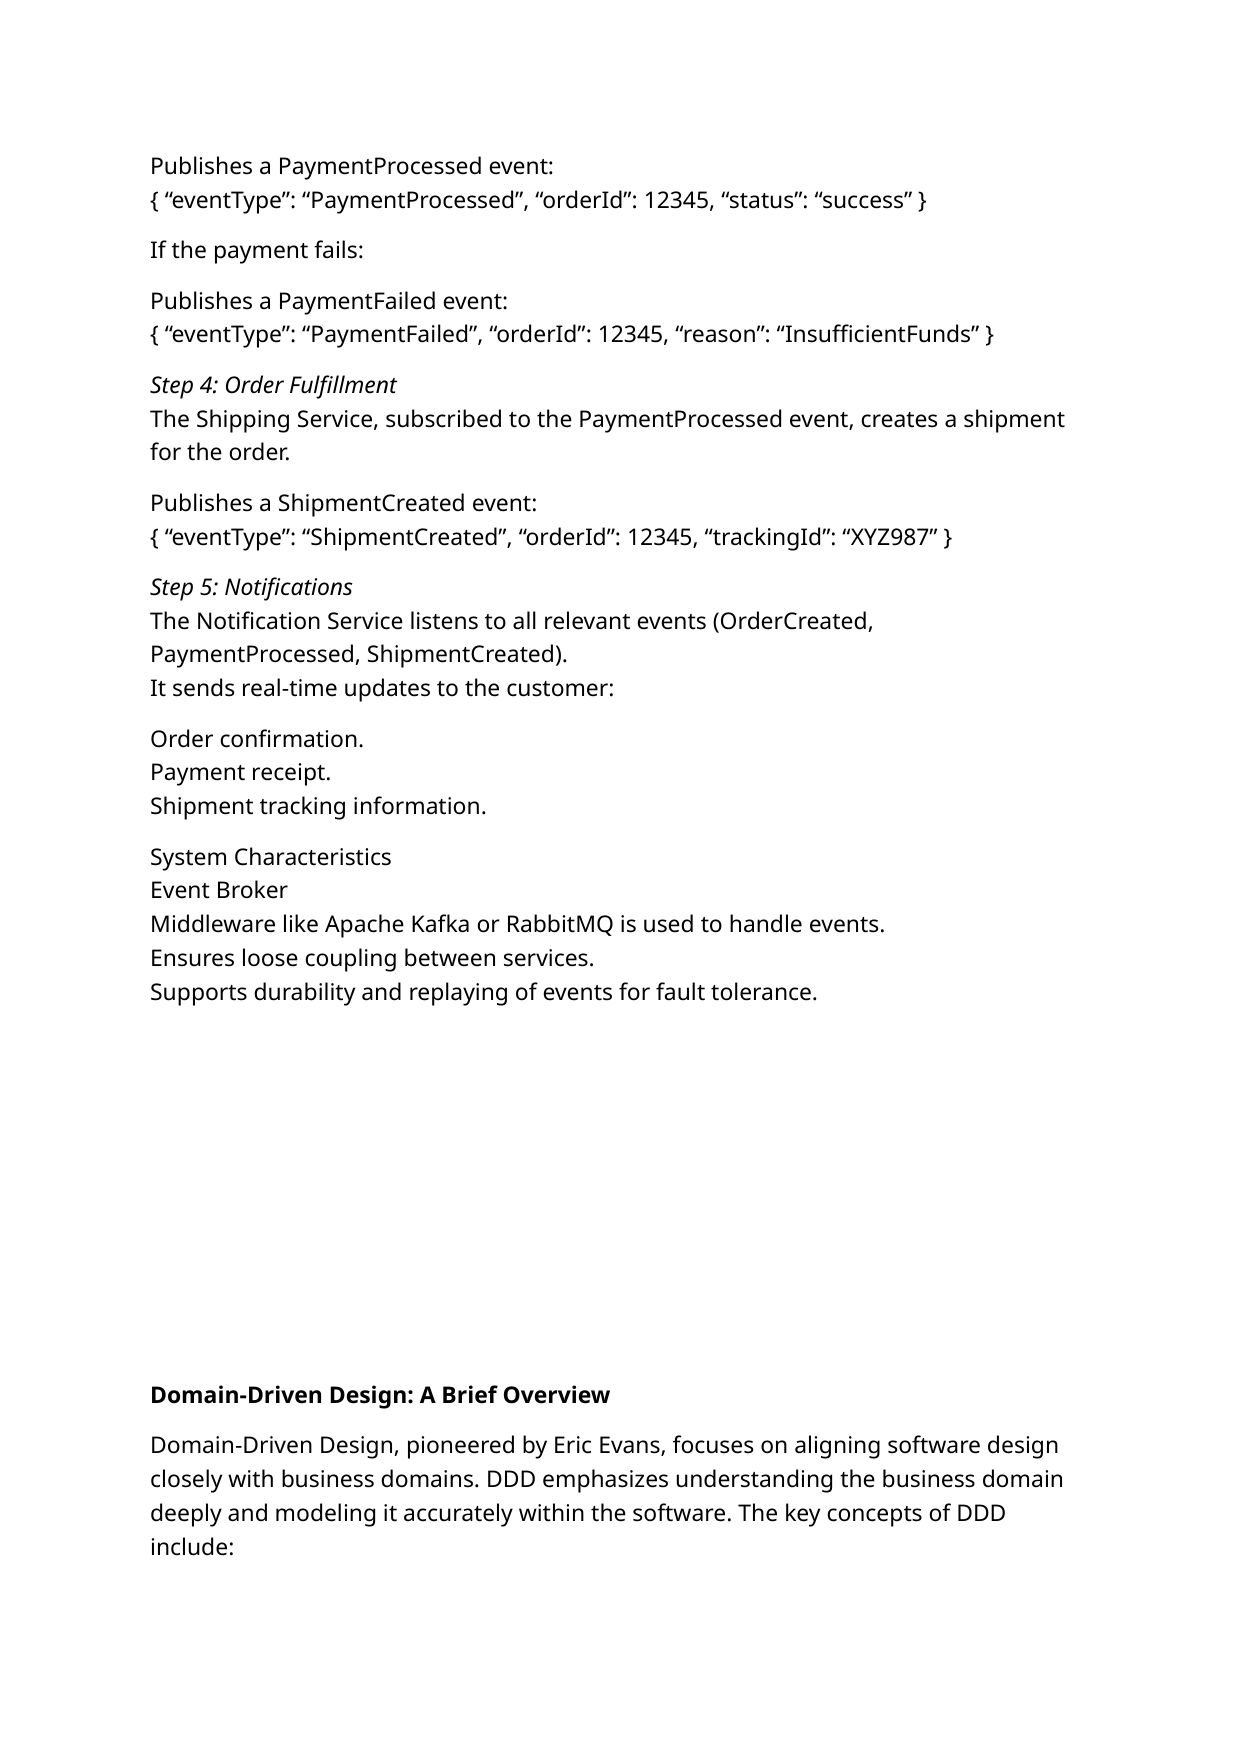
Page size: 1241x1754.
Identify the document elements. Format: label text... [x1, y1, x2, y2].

text System Characteristics Event Broker Middleware like Apache Kafka or RabbitMQ is used to handle events. Ensures loose coupling between services. Supports durability and replaying of events for fault tolerance. [150, 840, 1090, 1007]
text Publishes a ShipmentCreated event: { “eventType”: “ShipmentCreated”, “orderId”: 12345, “trackingId”: “XYZ987” } [150, 487, 1090, 552]
text Order confirmation. Payment receipt. Shipment tracking information. [150, 722, 1090, 821]
text Domain-Driven Design, pioneered by Eric Evans, focuses on aligning software design closely with business domains. DDD emphasizes understanding the business domain deeply and modeling it accurately within the software. The key concepts of DDD include: [150, 1429, 1090, 1562]
text If the payment fails: [150, 234, 1090, 265]
text Publishes a PaymentFailed event: { “eventType”: “PaymentFailed”, “orderId”: 12345, “reason”: “InsufficientFunds” } [150, 284, 1090, 349]
text Step 5: Notifications The Notification Service listens to all relevant events (OrderCreated, PaymentProcessed, ShipmentCreated). It sends real-time updates to the customer: [150, 571, 1090, 703]
text Domain-Driven Design: A Brief Overview [150, 1379, 1090, 1410]
text Publishes a PaymentProcessed event: { “eventType”: “PaymentProcessed”, “orderId”: 12345, “status”: “success” } [150, 150, 1090, 215]
text Step 4: Order Fulfillment The Shipping Service, subscribed to the PaymentProcessed event, creates a shipment for the order. [150, 369, 1090, 467]
